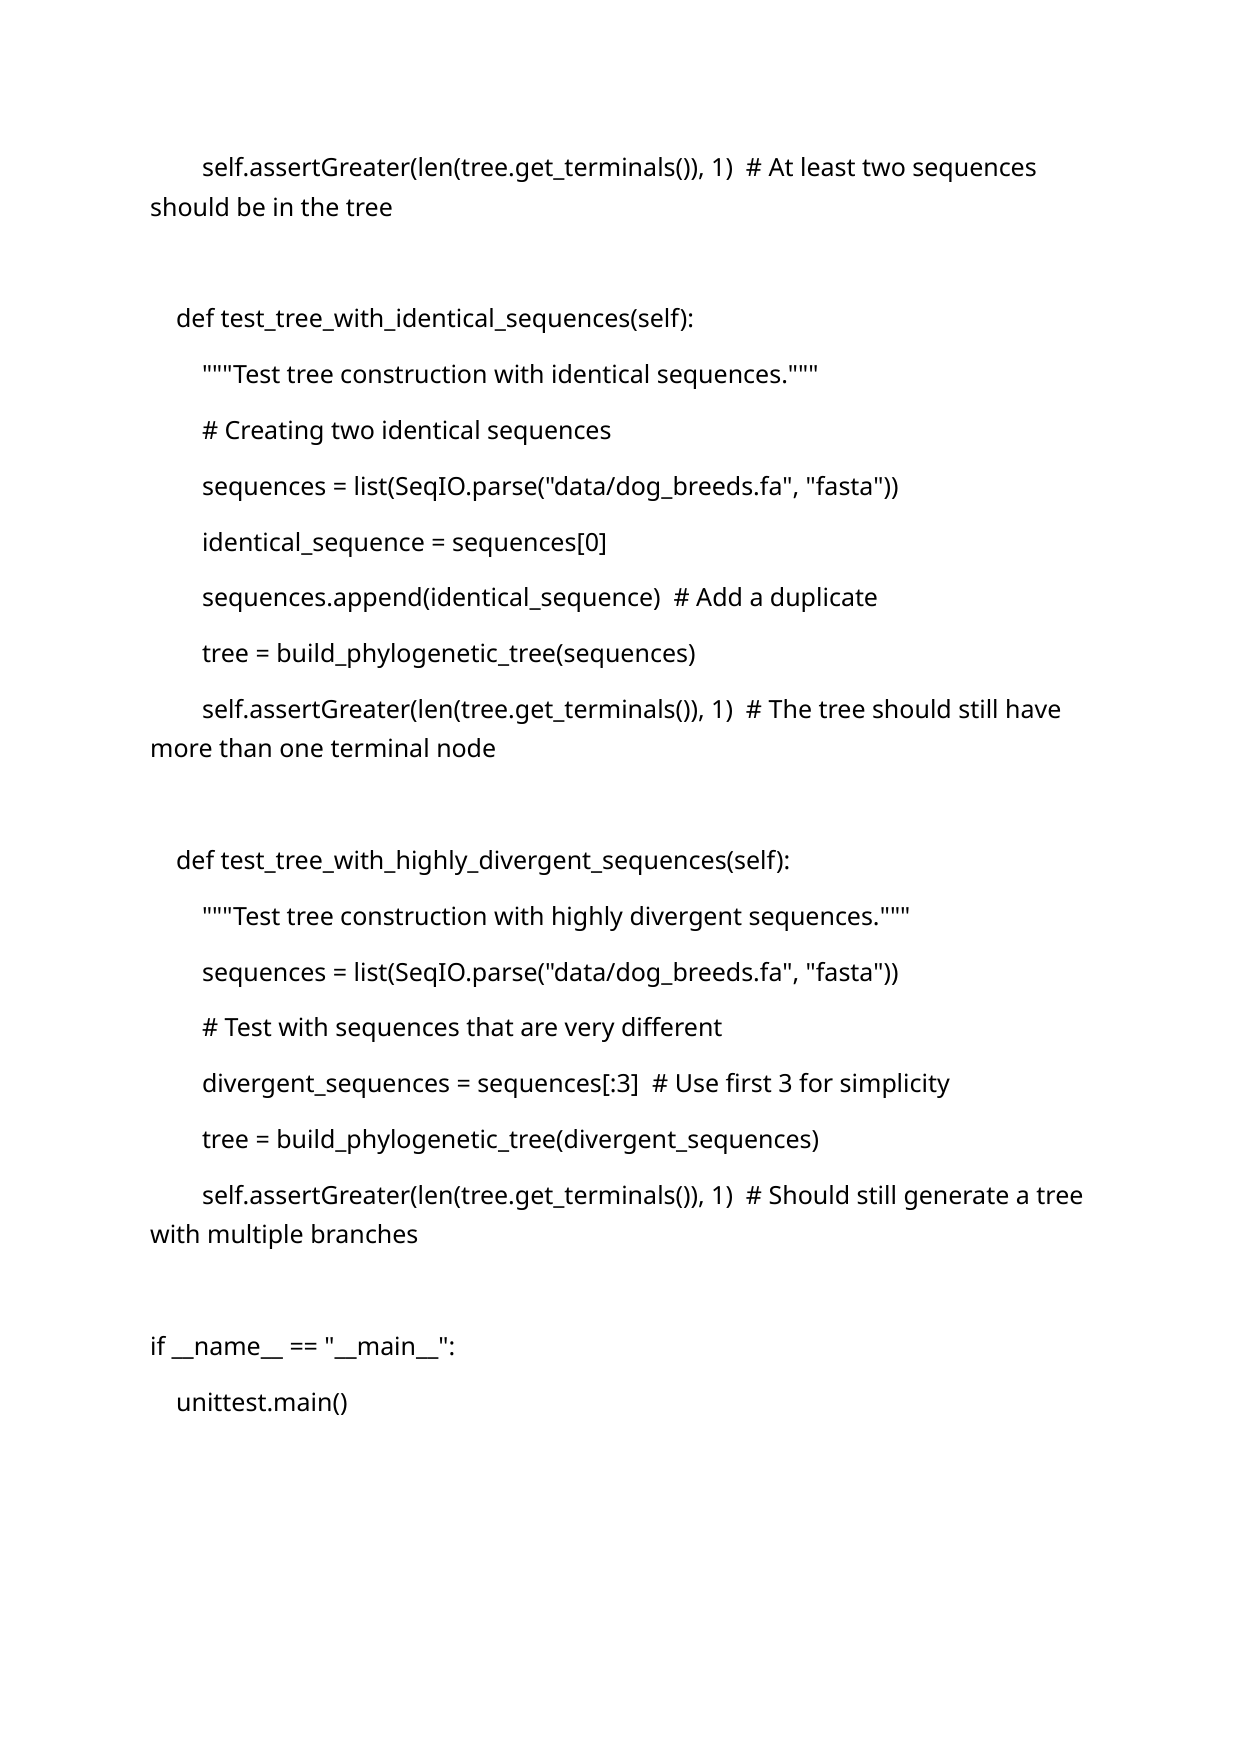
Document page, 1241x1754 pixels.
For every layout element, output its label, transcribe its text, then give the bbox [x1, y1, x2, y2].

text unittest.main() [150, 1384, 1090, 1418]
text # Creating two identical sequences [150, 412, 1090, 447]
text tree = build_phylogenetic_tree(divergent_sequences) [150, 1122, 1090, 1156]
text divergent_sequences = sequences[:3] # Use first 3 for simplicity [150, 1066, 1090, 1100]
text self.assertGreater(len(tree.get_terminals()), 1) # The tree should still have more than one terminal node [150, 692, 1090, 765]
text if __name__ == "__main__": [150, 1328, 1090, 1362]
text def test_tree_with_highly_divergent_sequences(self): [150, 842, 1090, 877]
text # Test with sequences that are very different [150, 1010, 1090, 1044]
text """Test tree construction with identical sequences.""" [150, 357, 1090, 391]
text sequences = list(SeqIO.parse("data/dog_breeds.fa", "fasta")) [150, 468, 1090, 502]
text sequences.append(identical_sequence) # Add a duplicate [150, 580, 1090, 614]
text identical_sequence = sequences[0] [150, 524, 1090, 558]
text sequences = list(SeqIO.parse("data/dog_breeds.fa", "fasta")) [150, 954, 1090, 988]
text tree = build_phylogenetic_tree(sequences) [150, 636, 1090, 670]
text self.assertGreater(len(tree.get_terminals()), 1) # Should still generate a tree with multiple branches [150, 1177, 1090, 1251]
text """Test tree construction with highly divergent sequences.""" [150, 898, 1090, 932]
text def test_tree_with_identical_sequences(self): [150, 301, 1090, 335]
text self.assertGreater(len(tree.get_terminals()), 1) # At least two sequences should be in the tree [150, 150, 1090, 223]
